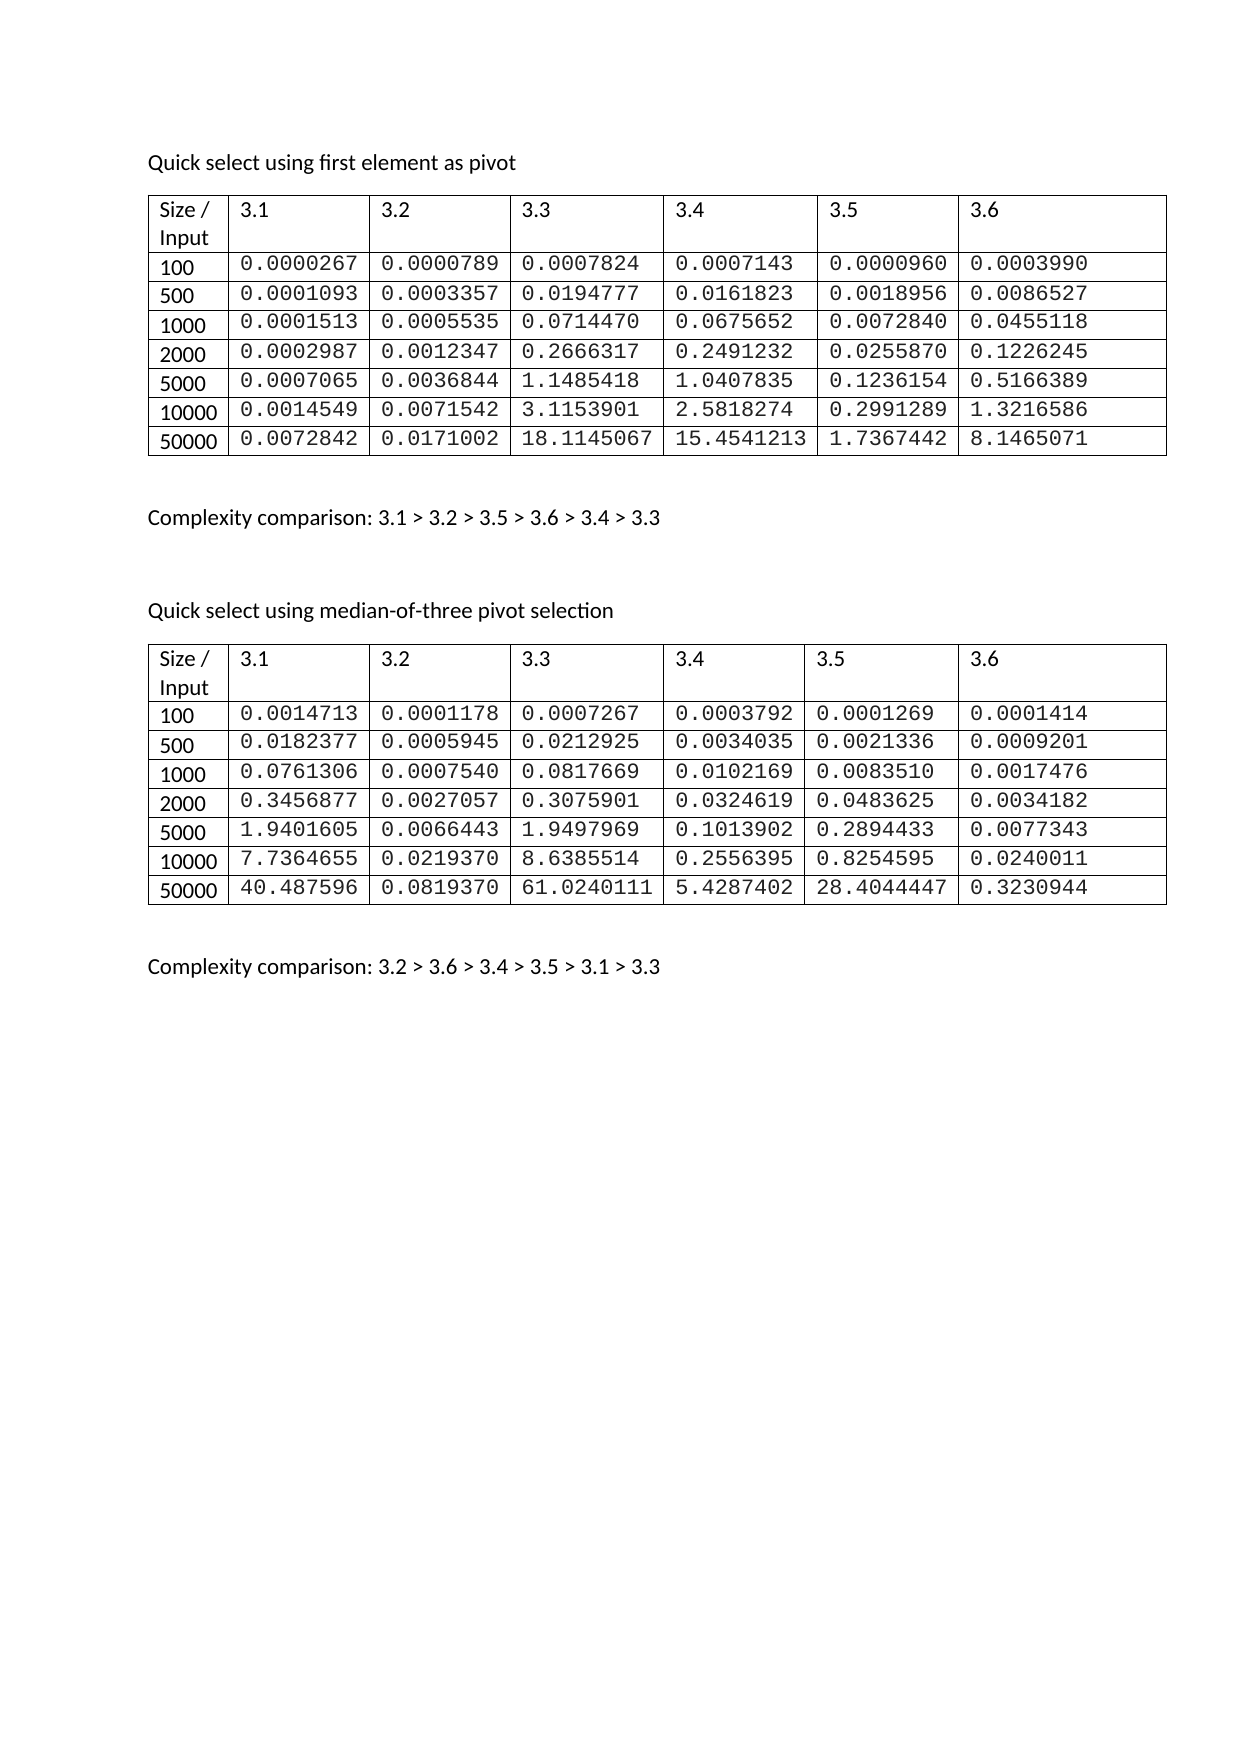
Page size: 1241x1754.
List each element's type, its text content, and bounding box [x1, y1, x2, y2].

table_cell 0.0017476 [959, 760, 1166, 788]
table_cell 0.0077343 [959, 818, 1166, 846]
table_cell 0.3456877 [229, 789, 369, 817]
table_cell 1.1485418 [511, 369, 663, 397]
table_cell 0.0036844 [370, 369, 510, 397]
table_cell 0.0171002 [370, 427, 510, 455]
table_header 3.3 [511, 196, 663, 252]
table_cell 0.0007065 [229, 369, 369, 397]
table_cell 1000 [149, 311, 228, 339]
table_cell 0.0761306 [229, 760, 369, 788]
table_cell 0.0003990 [959, 253, 1166, 281]
table_cell 1.9401605 [229, 818, 369, 846]
table_cell 0.0182377 [229, 731, 369, 759]
table_cell 0.0071542 [370, 398, 510, 426]
table_cell 0.0194777 [511, 282, 663, 310]
table_cell 10000 [149, 847, 228, 875]
table_cell 61.0240111 [511, 876, 663, 904]
table_cell 0.0001093 [229, 282, 369, 310]
table_cell 0.0819370 [370, 876, 510, 904]
table_cell 500 [149, 282, 228, 310]
table_cell 0.0161823 [664, 282, 817, 310]
table_cell 8.6385514 [511, 847, 663, 875]
table_cell 0.0000267 [229, 253, 369, 281]
table_cell 0.0817669 [511, 760, 663, 788]
table_cell 1.3216586 [959, 398, 1166, 426]
table_cell 0.0255870 [818, 340, 958, 368]
table_cell 0.0007540 [370, 760, 510, 788]
table_cell 0.0014549 [229, 398, 369, 426]
table_cell 100 [149, 702, 228, 730]
table_header 3.6 [959, 196, 1166, 252]
table_cell 0.0034182 [959, 789, 1166, 817]
table_cell 0.2991289 [818, 398, 958, 426]
table_cell 0.0001513 [229, 311, 369, 339]
table_header 3.2 [370, 645, 510, 701]
table_cell 0.0007267 [511, 702, 663, 730]
table_cell 0.0001269 [805, 702, 958, 730]
table_header Size / Input [149, 196, 228, 252]
table_cell 18.1145067 [511, 427, 663, 455]
table_cell 0.0483625 [805, 789, 958, 817]
table_cell 7.7364655 [229, 847, 369, 875]
table_cell 0.0001178 [370, 702, 510, 730]
table_header 3.1 [229, 196, 369, 252]
table_cell 0.0066443 [370, 818, 510, 846]
table_cell 50000 [149, 427, 228, 455]
table_header 3.3 [511, 645, 663, 701]
table_cell 0.0102169 [664, 760, 804, 788]
table_header 3.6 [959, 645, 1166, 701]
table_header 3.5 [805, 645, 958, 701]
table_cell 500 [149, 731, 228, 759]
table_cell 2000 [149, 340, 228, 368]
table_cell 0.0001414 [959, 702, 1166, 730]
table_cell 0.0012347 [370, 340, 510, 368]
table_cell 0.0021336 [805, 731, 958, 759]
table_cell 0.1226245 [959, 340, 1166, 368]
table_cell 0.0018956 [818, 282, 958, 310]
table_header 3.4 [664, 196, 817, 252]
table_cell 100 [149, 253, 228, 281]
text Quick select using first element as pivot [148, 148, 1093, 176]
table_cell 0.0086527 [959, 282, 1166, 310]
table_cell 0.0455118 [959, 311, 1166, 339]
table_cell 50000 [149, 876, 228, 904]
table_cell 0.0003357 [370, 282, 510, 310]
table_cell 0.2556395 [664, 847, 804, 875]
table_cell 0.2491232 [664, 340, 817, 368]
table_cell 10000 [149, 398, 228, 426]
table_header 3.1 [229, 645, 369, 701]
text Complexity comparison: 3.2 > 3.6 > 3.4 > 3.5 > 3.1 > 3.3 [148, 952, 1093, 980]
table_cell 0.0675652 [664, 311, 817, 339]
table_cell 0.5166389 [959, 369, 1166, 397]
table_header 3.4 [664, 645, 804, 701]
table_cell 0.1013902 [664, 818, 804, 846]
table_cell 0.0714470 [511, 311, 663, 339]
table_cell 1.7367442 [818, 427, 958, 455]
table_cell 2000 [149, 789, 228, 817]
table_cell 28.4044447 [805, 876, 958, 904]
table_cell 8.1465071 [959, 427, 1166, 455]
table_cell 0.0324619 [664, 789, 804, 817]
table_cell 15.4541213 [664, 427, 817, 455]
table_cell 0.0034035 [664, 731, 804, 759]
table_header Size / Input [149, 645, 228, 701]
table_cell 0.0072840 [818, 311, 958, 339]
table_cell 0.0027057 [370, 789, 510, 817]
table_cell 0.3230944 [959, 876, 1166, 904]
table_cell 0.0005535 [370, 311, 510, 339]
table_cell 2.5818274 [664, 398, 817, 426]
table_cell 0.0005945 [370, 731, 510, 759]
table_cell 0.0219370 [370, 847, 510, 875]
text Quick select using median-of-three pivot selection [148, 597, 1093, 625]
table_cell 0.8254595 [805, 847, 958, 875]
table_cell 0.0000960 [818, 253, 958, 281]
table_cell 40.487596 [229, 876, 369, 904]
table_cell 0.0212925 [511, 731, 663, 759]
table_cell 0.0002987 [229, 340, 369, 368]
table_cell 0.0083510 [805, 760, 958, 788]
table_cell 0.0240011 [959, 847, 1166, 875]
table_cell 0.0007824 [511, 253, 663, 281]
table_cell 3.1153901 [511, 398, 663, 426]
table_cell 0.0009201 [959, 731, 1166, 759]
text Complexity comparison: 3.1 > 3.2 > 3.5 > 3.6 > 3.4 > 3.3 [148, 503, 1093, 531]
table_header 3.5 [818, 196, 958, 252]
table_cell 1000 [149, 760, 228, 788]
table_cell 1.9497969 [511, 818, 663, 846]
table_header 3.2 [370, 196, 510, 252]
table_cell 0.1236154 [818, 369, 958, 397]
table_cell 5.4287402 [664, 876, 804, 904]
table_cell 0.3075901 [511, 789, 663, 817]
table_cell 5000 [149, 369, 228, 397]
table_cell 0.0014713 [229, 702, 369, 730]
table_cell 0.0000789 [370, 253, 510, 281]
table_cell 0.2666317 [511, 340, 663, 368]
table_cell 0.0003792 [664, 702, 804, 730]
table_cell 5000 [149, 818, 228, 846]
table_cell 0.0007143 [664, 253, 817, 281]
table_cell 0.0072842 [229, 427, 369, 455]
table_cell 0.2894433 [805, 818, 958, 846]
table_cell 1.0407835 [664, 369, 817, 397]
